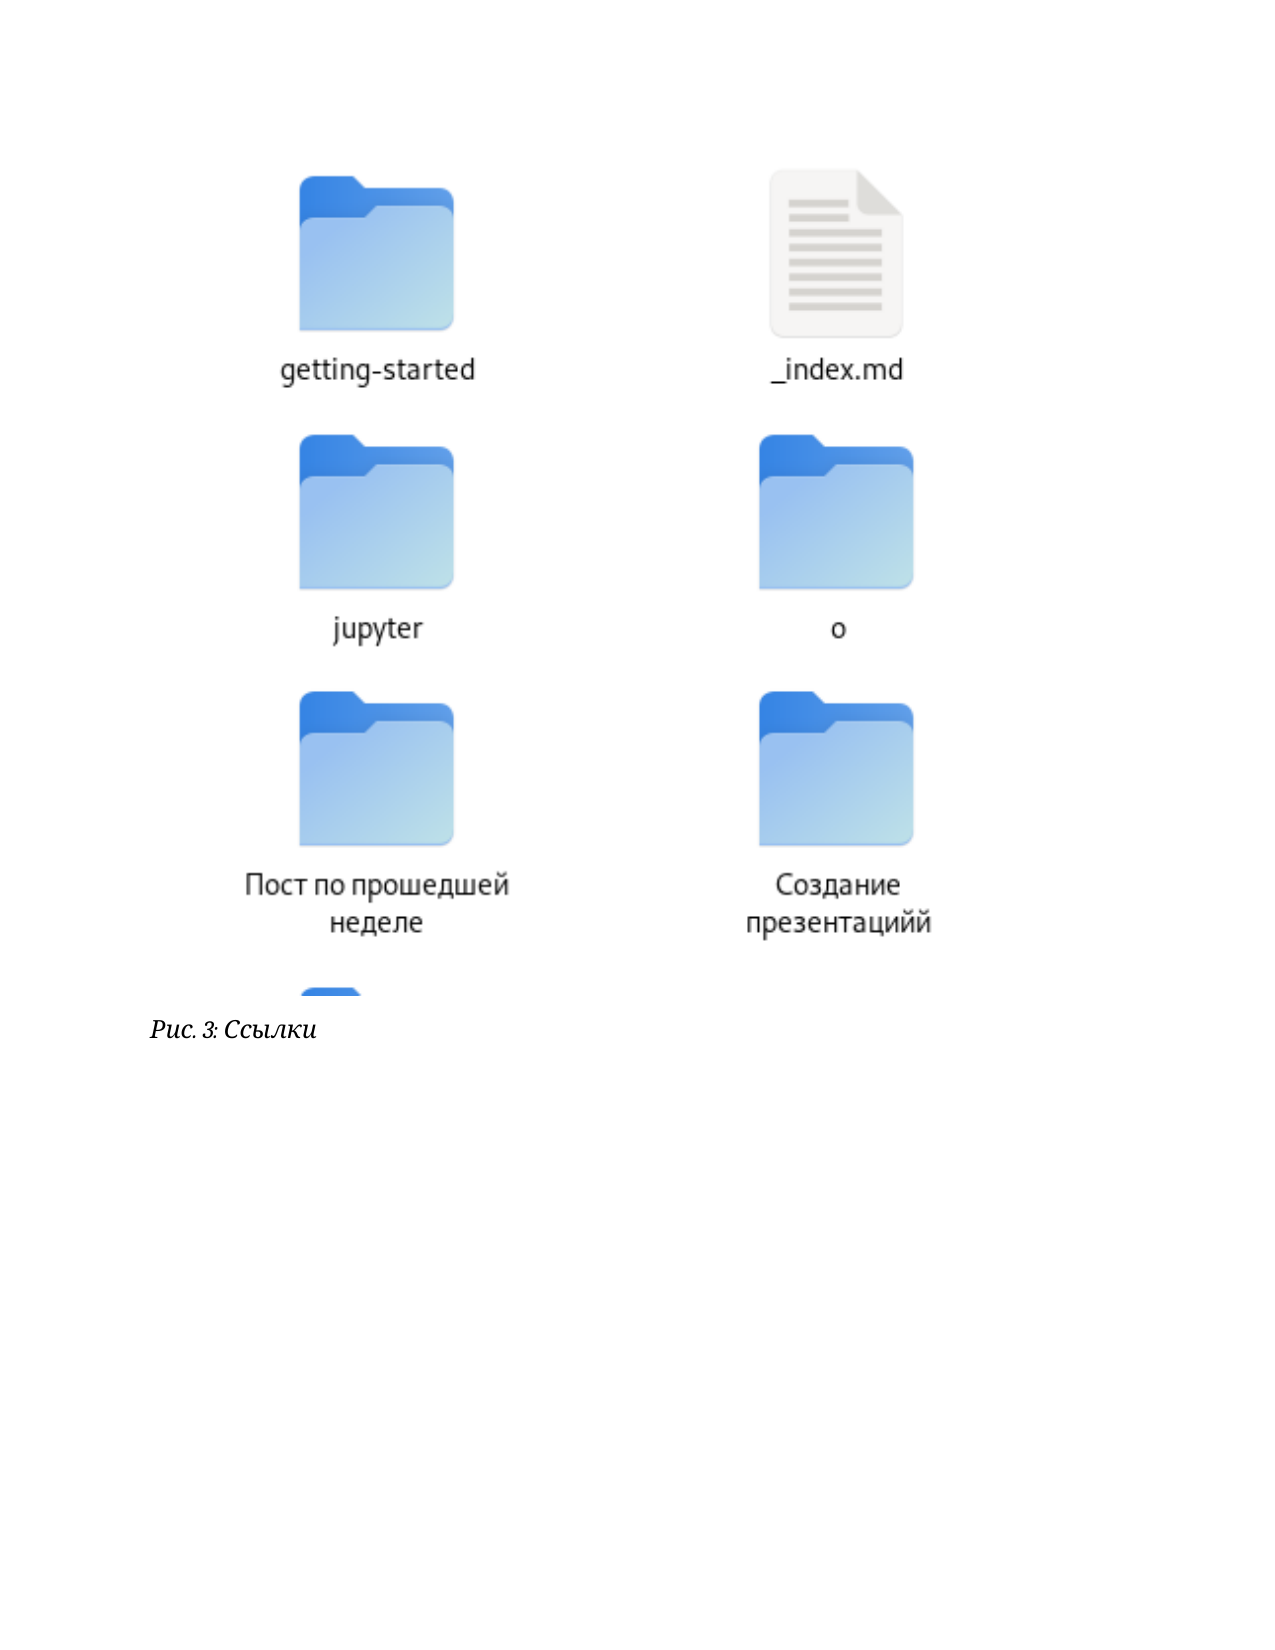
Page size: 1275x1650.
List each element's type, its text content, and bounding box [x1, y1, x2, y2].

text Рис. 3: Ссылки [150, 1016, 1125, 1045]
picture [168, 150, 1044, 996]
